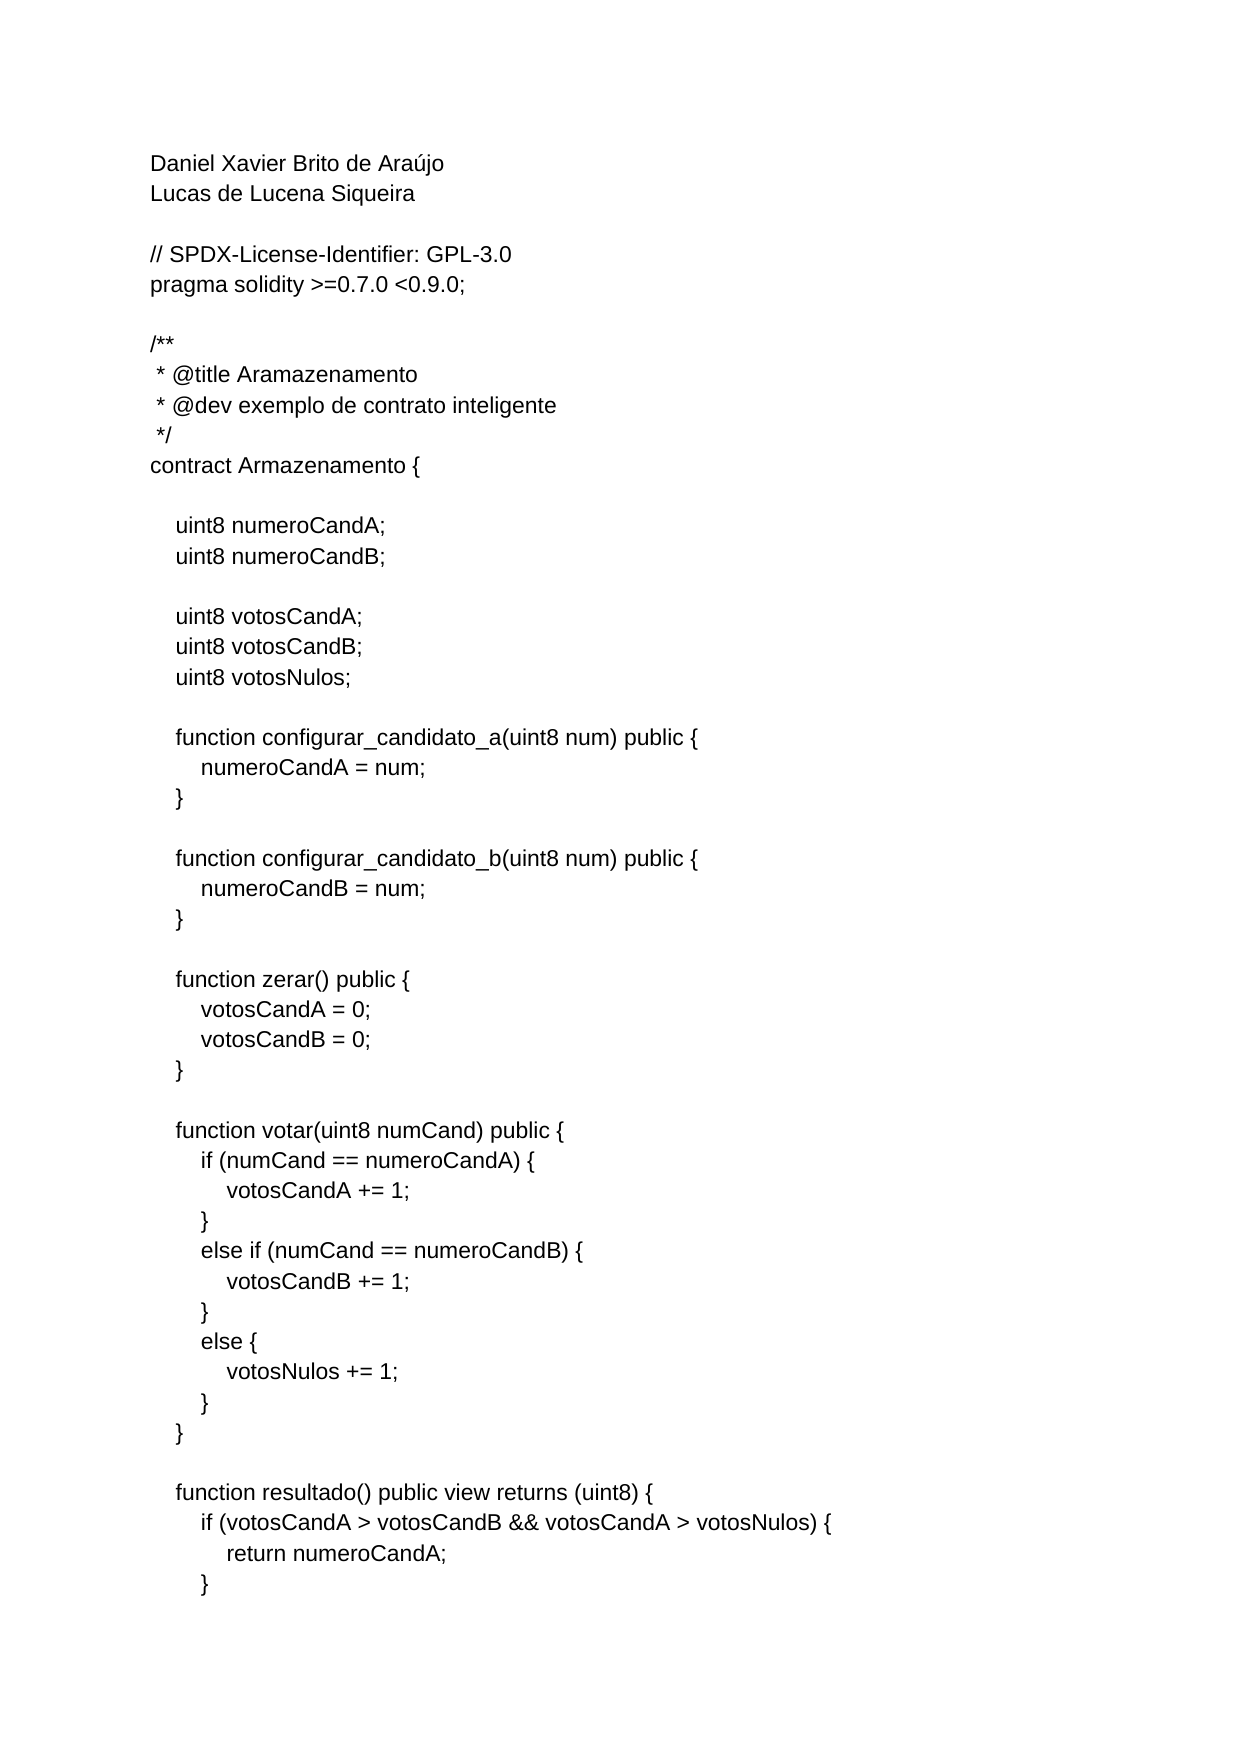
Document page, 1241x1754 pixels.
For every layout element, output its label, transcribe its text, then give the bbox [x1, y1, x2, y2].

text numeroCandB = num; [150, 875, 1090, 901]
text } [150, 905, 1090, 932]
text contract Armazenamento { [150, 452, 1090, 478]
text } [150, 1419, 1090, 1445]
text uint8 votosCandB; [150, 633, 1090, 660]
text * @dev exemplo de contrato inteligente [150, 392, 1090, 418]
text } [150, 1388, 1090, 1415]
text votosCandA = 0; [150, 996, 1090, 1022]
text function votar(uint8 numCand) public { [150, 1117, 1090, 1143]
text numeroCandA = num; [150, 754, 1090, 781]
text else { [150, 1328, 1090, 1354]
text function configurar_candidato_a(uint8 num) public { [150, 724, 1090, 750]
text */ [150, 422, 1090, 448]
text pragma solidity >=0.7.0 <0.9.0; [150, 271, 1090, 297]
text votosCandA += 1; [150, 1177, 1090, 1203]
text * @title Aramazenamento [150, 361, 1090, 388]
text } [150, 1570, 1090, 1596]
text } [150, 1056, 1090, 1083]
text function zerar() public { [150, 966, 1090, 992]
text votosNulos += 1; [150, 1358, 1090, 1385]
text /** [150, 331, 1090, 358]
text return numeroCandA; [150, 1539, 1090, 1566]
text votosCandB = 0; [150, 1026, 1090, 1052]
text uint8 numeroCandB; [150, 543, 1090, 569]
text } [150, 1298, 1090, 1324]
text Lucas de Lucena Siqueira [150, 180, 1090, 207]
text Daniel Xavier Brito de Araújo [150, 150, 1090, 176]
text uint8 votosCandA; [150, 603, 1090, 629]
text function configurar_candidato_b(uint8 num) public { [150, 845, 1090, 871]
text // SPDX-License-Identifier: GPL-3.0 [150, 241, 1090, 267]
text uint8 votosNulos; [150, 663, 1090, 690]
text uint8 numeroCandA; [150, 512, 1090, 539]
text votosCandB += 1; [150, 1268, 1090, 1294]
text if (numCand == numeroCandA) { [150, 1147, 1090, 1173]
text function resultado() public view returns (uint8) { [150, 1479, 1090, 1506]
text else if (numCand == numeroCandB) { [150, 1237, 1090, 1264]
text if (votosCandA > votosCandB && votosCandA > votosNulos) { [150, 1509, 1090, 1536]
text } [150, 1207, 1090, 1234]
text } [150, 784, 1090, 811]
